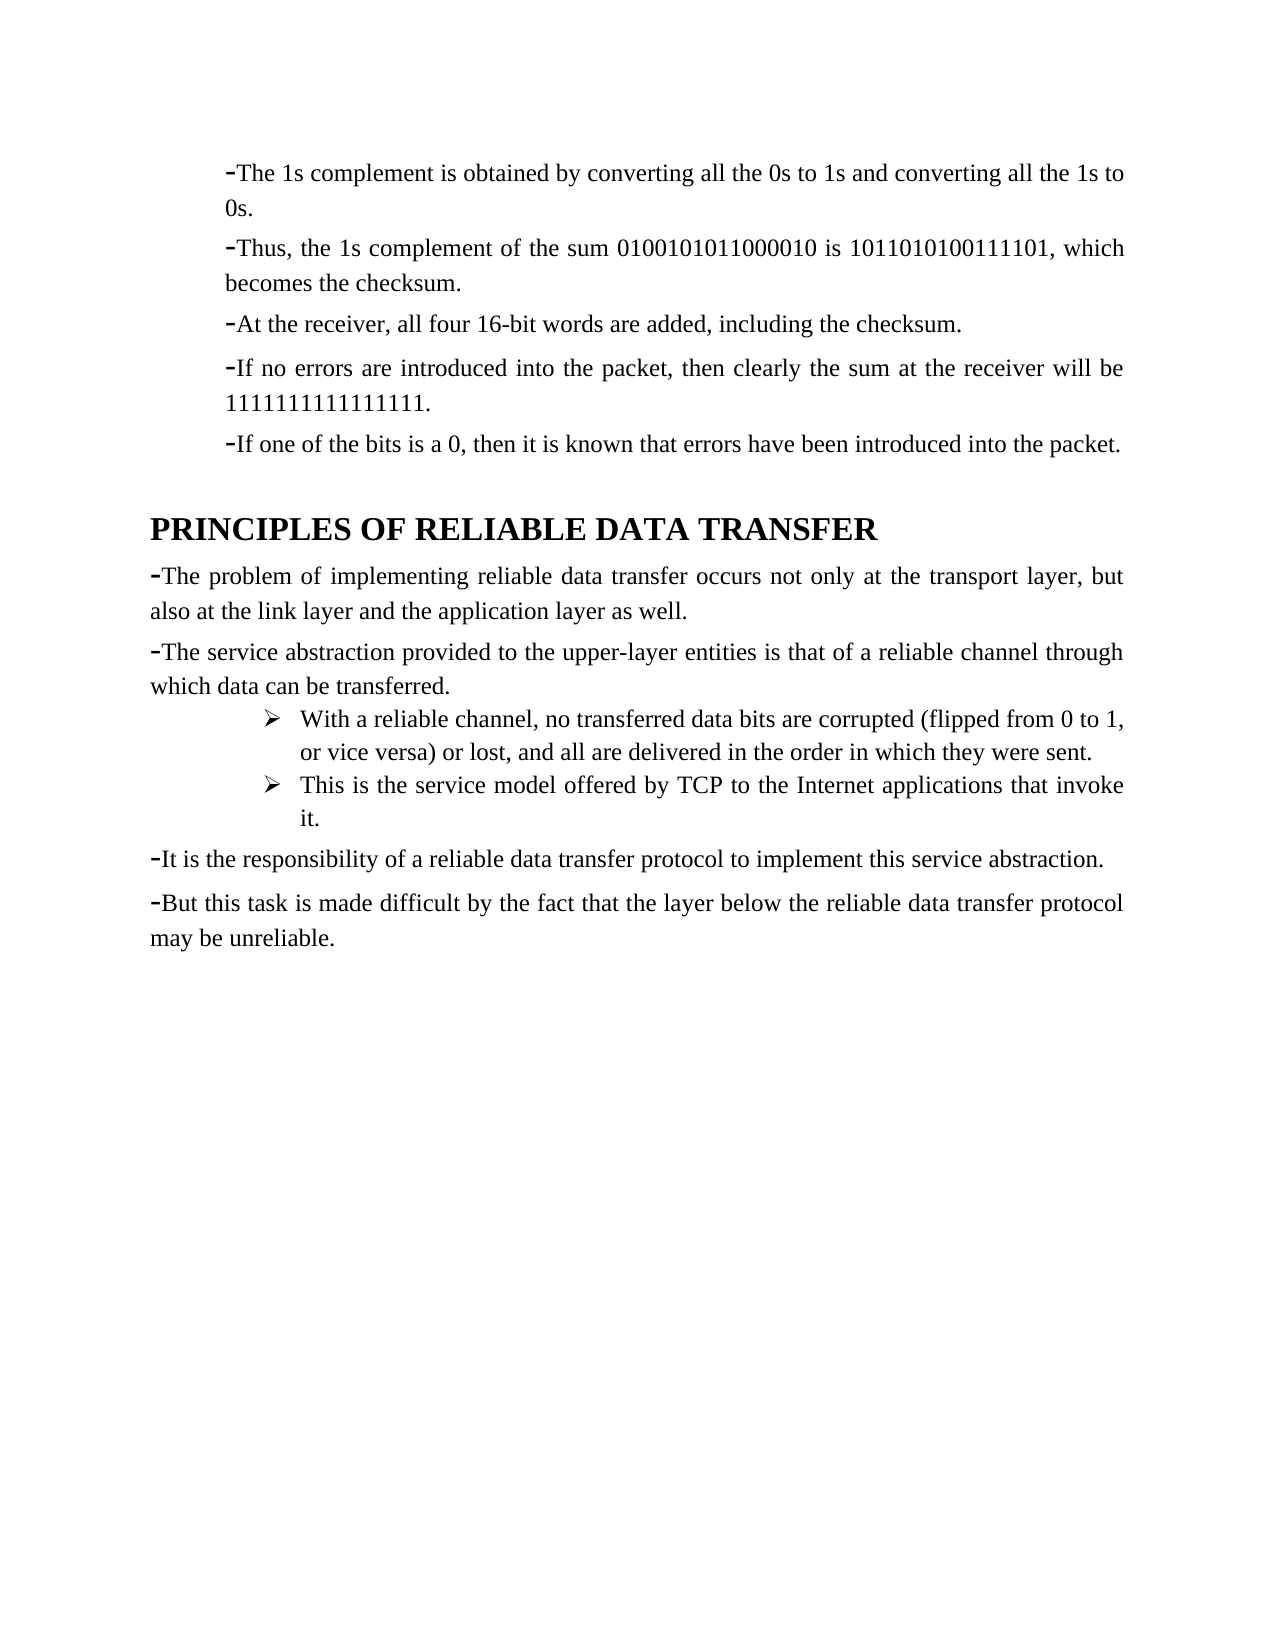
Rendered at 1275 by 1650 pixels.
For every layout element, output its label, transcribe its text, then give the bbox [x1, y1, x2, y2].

text -At the receiver, all four 16-bit words are added, including the checksum. [225, 301, 1125, 339]
text -The problem of implementing reliable data transfer occurs not only at the transport layer, but also at the link layer and the application layer as well. [150, 553, 1125, 624]
text -The service abstraction provided to the upper-layer entities is that of a reliable channel through which data can be transferred. [150, 629, 1125, 700]
list This is the service model offered by TCP to the Internet applications that invoke it. [262, 770, 1125, 832]
text -If one of the bits is a 0, then it is known that errors have been introduced into the packet. [225, 421, 1125, 459]
list With a reliable channel, no transferred data bits are corrupted (flipped from 0 to 1, or vice versa) or lost, and all are delivered in the order in which they were sent. [262, 704, 1125, 766]
text -It is the responsibility of a reliable data transfer protocol to implement this service abstraction. [150, 836, 1125, 875]
text -But this task is made difficult by the fact that the layer below the reliable data transfer protocol may be unreliable. [150, 881, 1125, 952]
text -If no errors are introduced into the packet, then clearly the sum at the receiver will be 1111111111111111. [225, 345, 1125, 417]
text PRINCIPLES OF RELIABLE DATA TRANSFER [150, 509, 1125, 547]
text -The 1s complement is obtained by converting all the 0s to 1s and converting all the 1s to 0s. [225, 150, 1125, 221]
text -Thus, the 1s complement of the sum 0100101011000010 is 1011010100111101, which becomes the checksum. [225, 226, 1125, 297]
